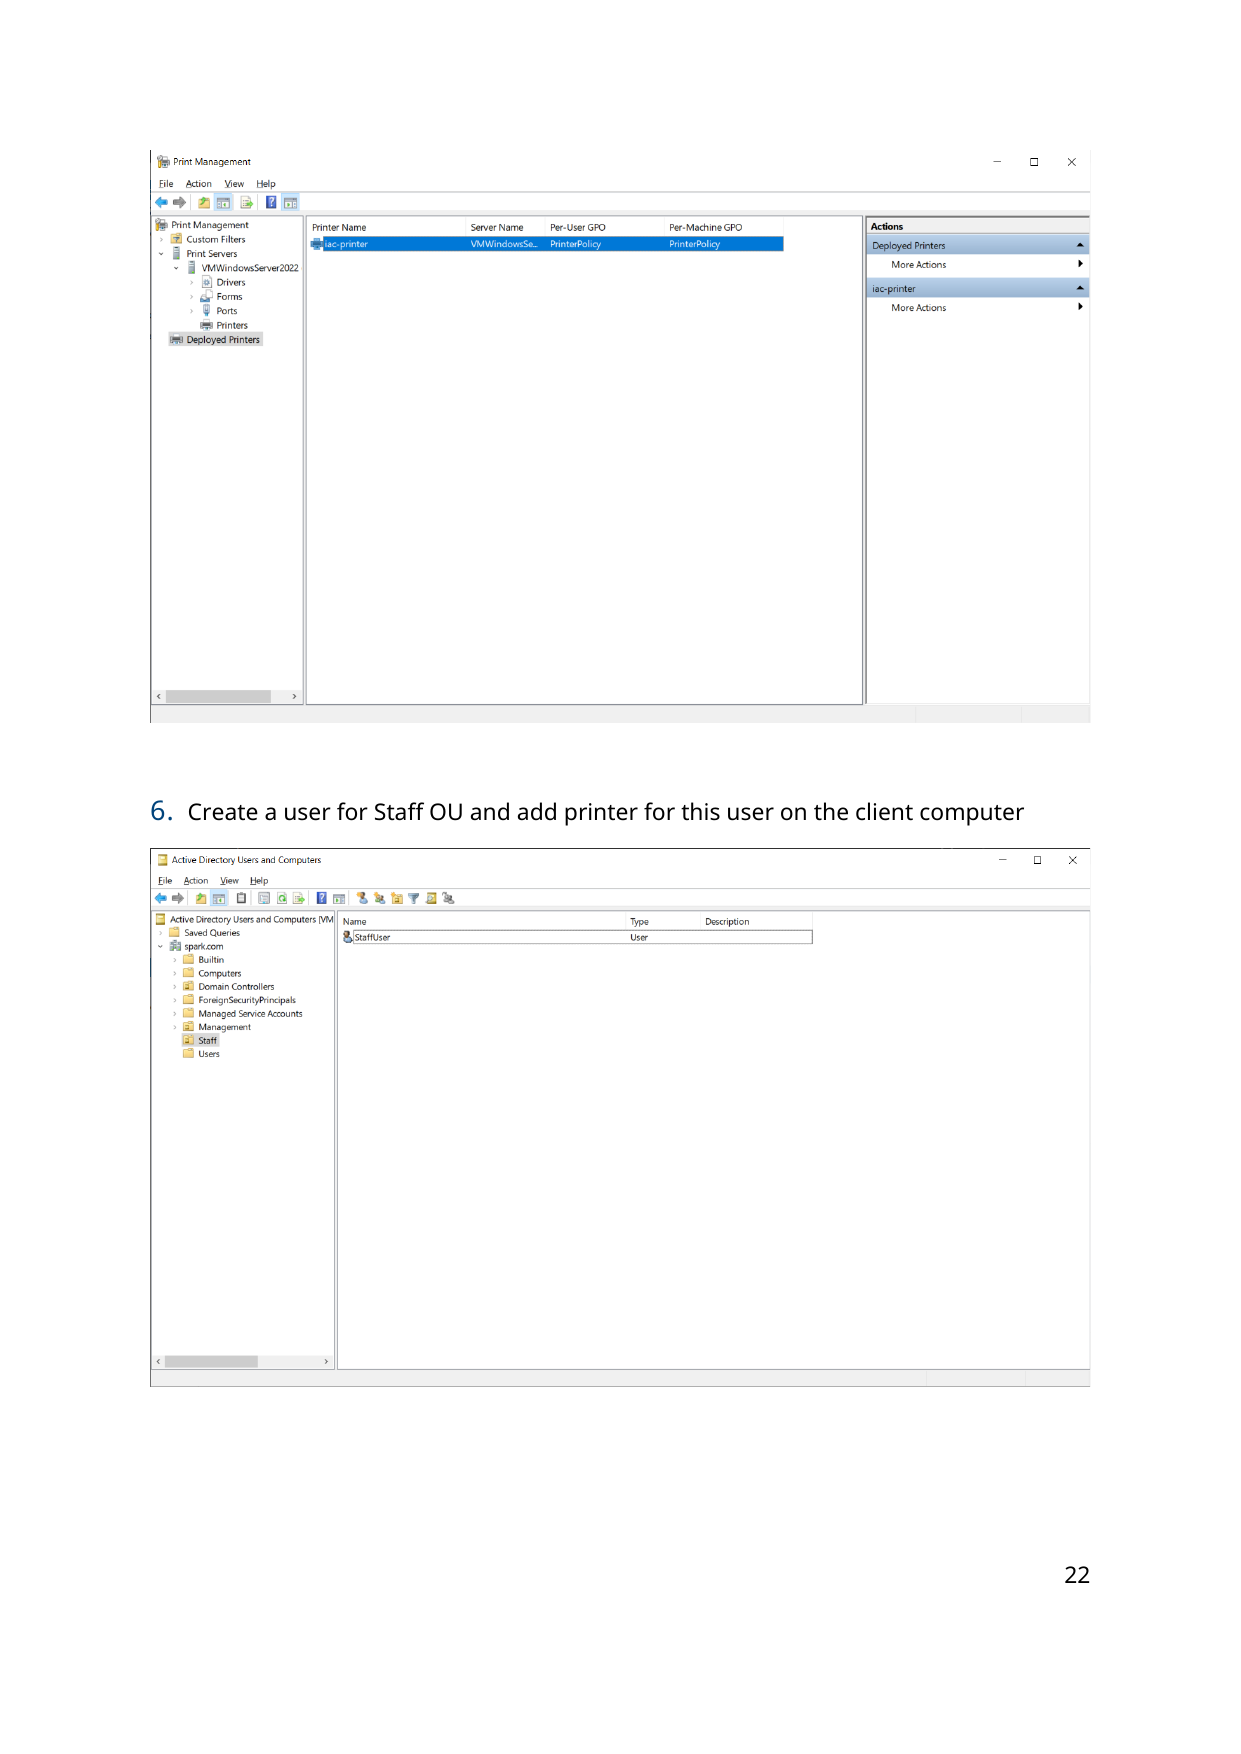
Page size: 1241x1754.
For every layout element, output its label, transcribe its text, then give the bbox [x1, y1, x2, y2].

picture [150, 150, 1091, 723]
list Create a user for Staff OU and add printer for this user on the client computer [150, 792, 1090, 829]
picture [150, 848, 1091, 1387]
